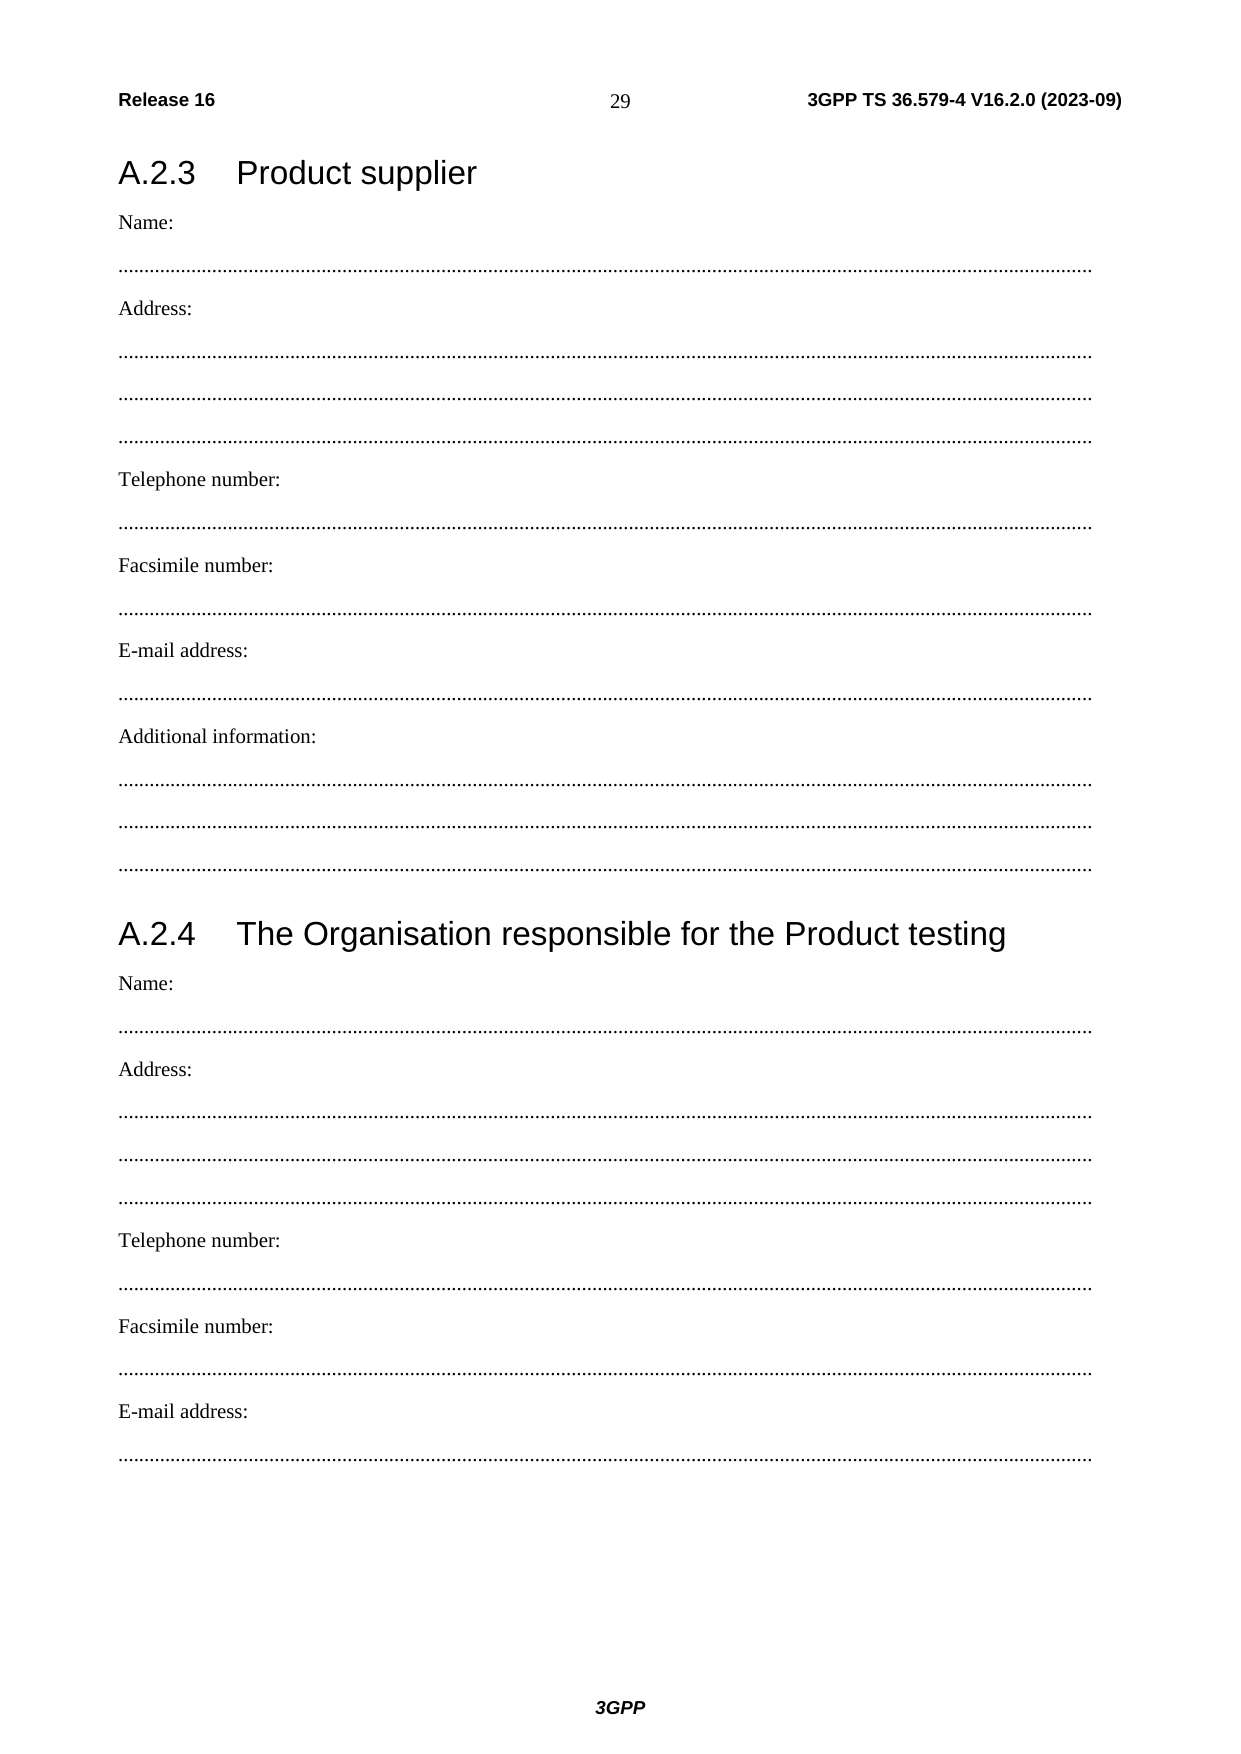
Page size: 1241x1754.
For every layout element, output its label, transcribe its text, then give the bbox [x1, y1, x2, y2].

text E-mail address: [118, 638, 1122, 662]
text Name: [118, 971, 1122, 995]
text Address: [118, 296, 1122, 320]
text Telephone number: [118, 1228, 1122, 1252]
subtitle A.2.4 The Organisation responsible for the Product testing [118, 914, 1122, 952]
text E-mail address: [118, 1399, 1122, 1423]
text Facsimile number: [118, 553, 1122, 577]
text Facsimile number: [118, 1313, 1122, 1338]
text Additional rmation: [118, 724, 1122, 748]
subtitle A.2.3 Product supplier [118, 153, 1122, 191]
text Telephone number: [118, 467, 1122, 491]
text Name: [118, 210, 1122, 234]
text Address: [118, 1057, 1122, 1081]
